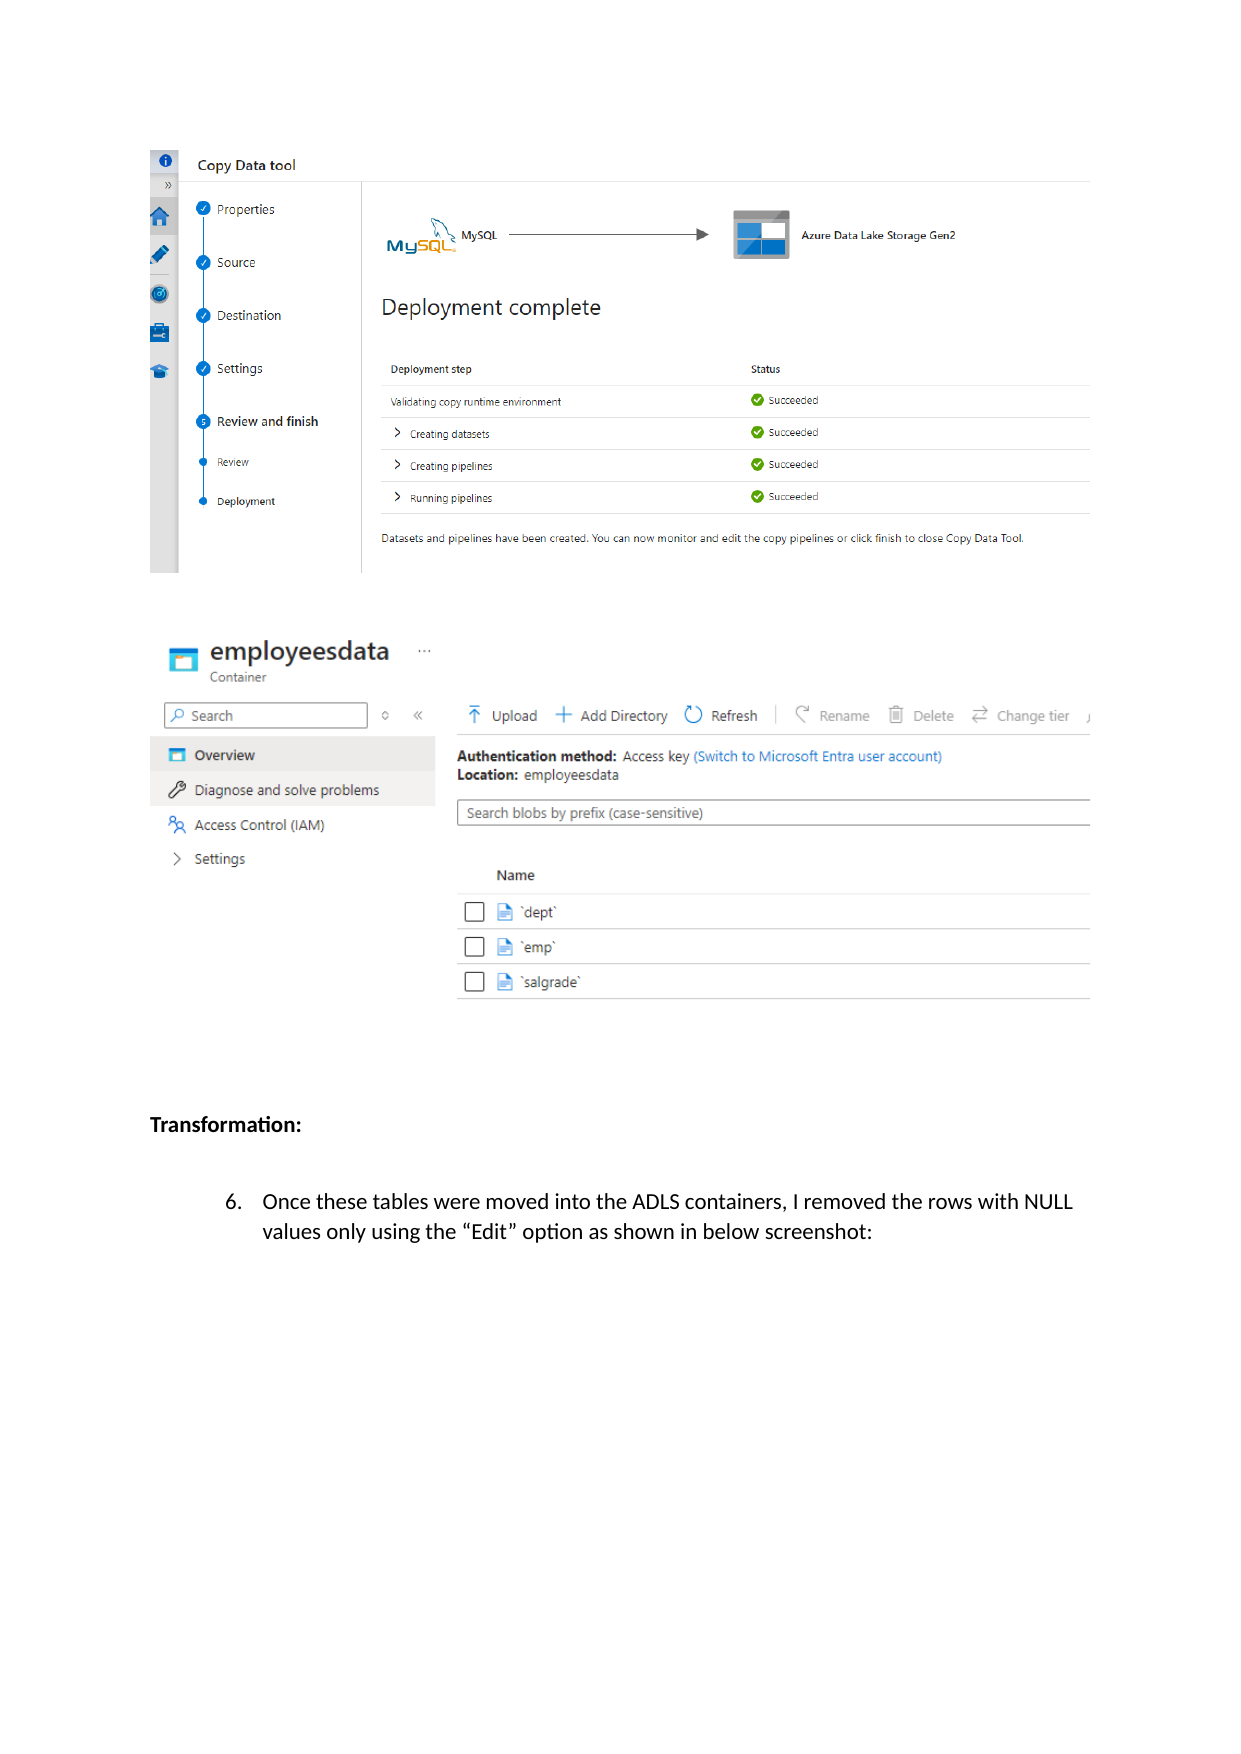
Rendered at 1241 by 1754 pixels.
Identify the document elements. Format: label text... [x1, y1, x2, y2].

picture [150, 638, 1091, 1045]
text Transformation: [150, 1110, 1090, 1138]
list Once these tables were moved into the ADLS containers, I removed the rows with NULL values only using the “Edit” option as shown in below screenshot: [225, 1187, 1090, 1245]
picture [150, 150, 1091, 573]
